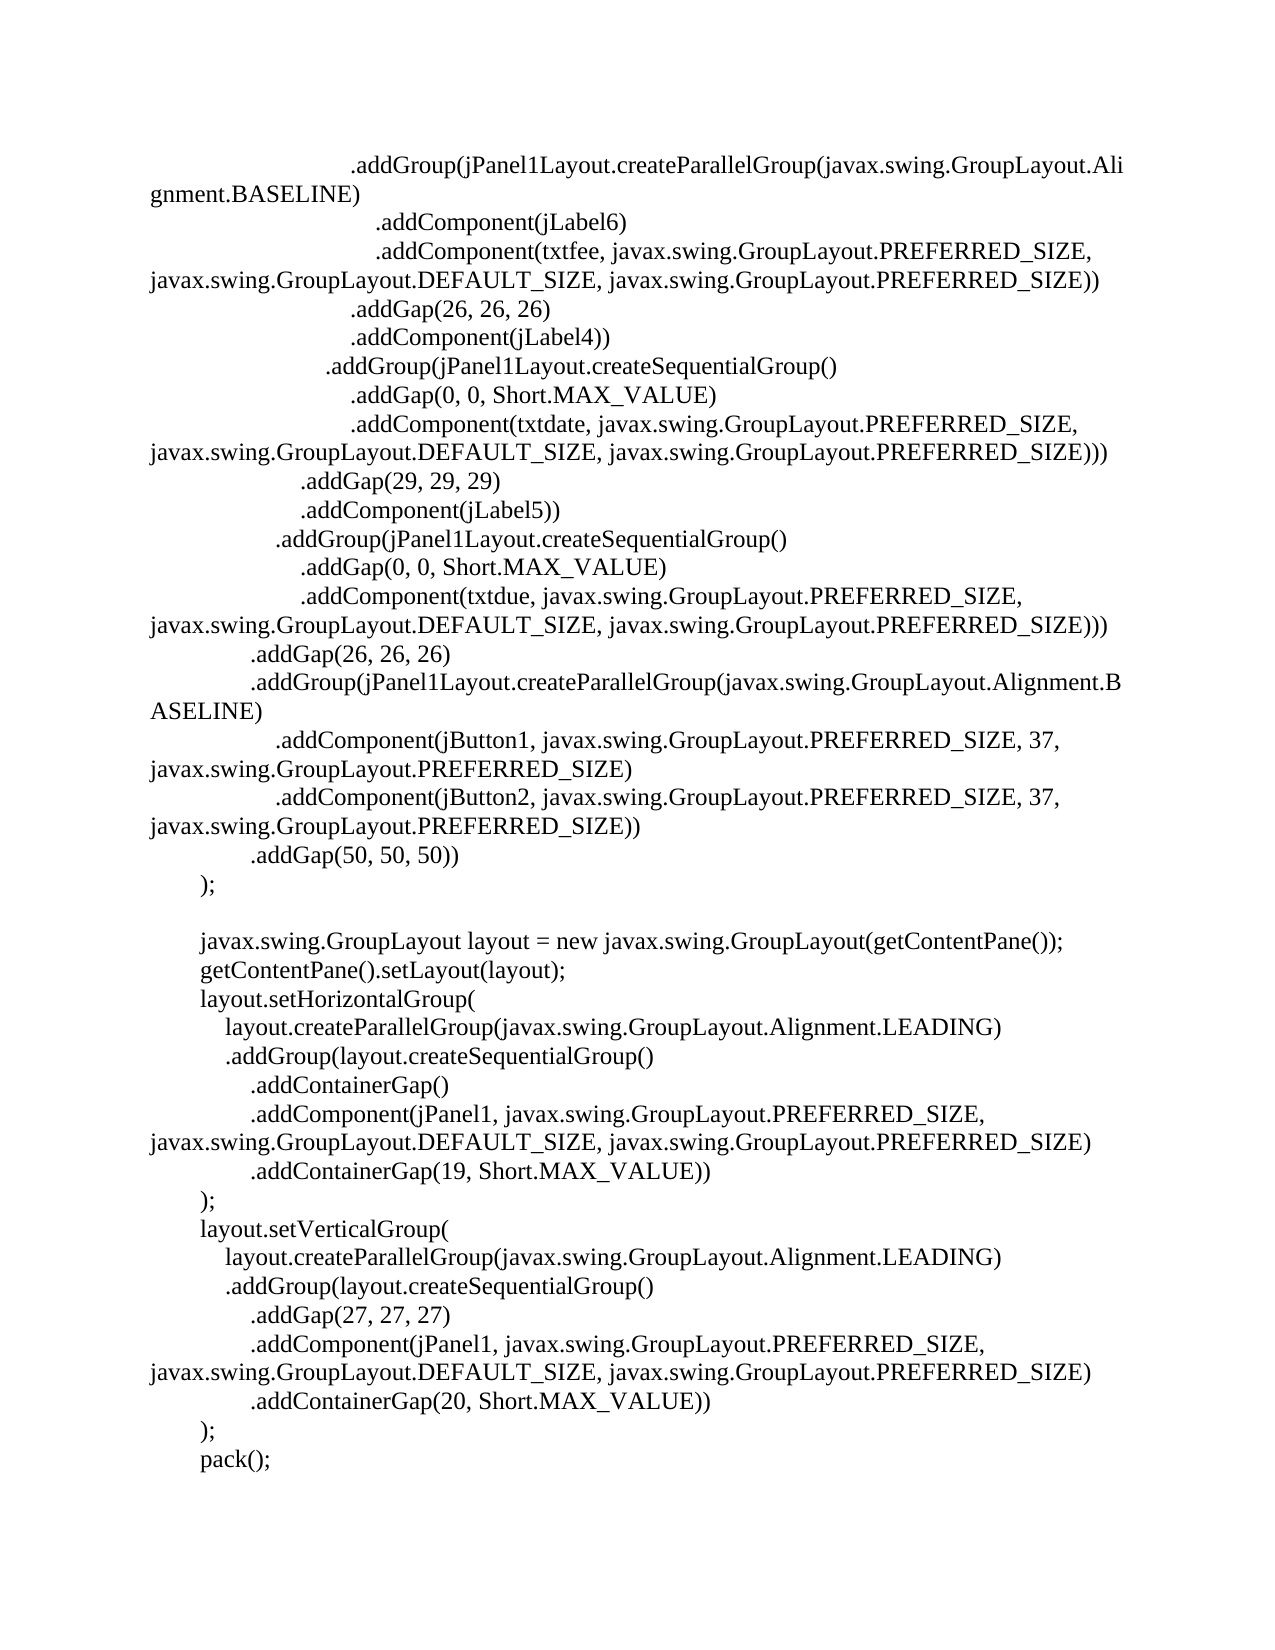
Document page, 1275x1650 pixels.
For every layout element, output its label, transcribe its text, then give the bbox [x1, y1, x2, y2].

text .addGroup(jPanel1Layout.createParallelGroup(javax.swing.GroupLayout.Alignment.BASELINE) [150, 150, 1125, 207]
text .addGroup(layout.createSequentialGroup() [150, 1271, 1125, 1300]
text ); [150, 869, 1125, 897]
text pack(); [150, 1444, 1125, 1472]
text .addContainerGap(20, Short.MAX_VALUE)) [150, 1386, 1125, 1415]
text .addContainerGap(19, Short.MAX_VALUE)) [150, 1156, 1125, 1185]
text .addGap(27, 27, 27) [150, 1300, 1125, 1329]
text .addGroup(jPanel1Layout.createParallelGroup(javax.swing.GroupLayout.Alignment.BASELINE) [150, 667, 1125, 725]
text .addComponent(txtfee, javax.swing.GroupLayout.PREFERRED_SIZE, javax.swing.GroupLayout.DEFAULT_SIZE, javax.swing.GroupLayout.PREFERRED_SIZE)) [150, 236, 1125, 294]
text .addGroup(jPanel1Layout.createSequentialGroup() [150, 524, 1125, 552]
text .addComponent(jLabel6) [150, 207, 1125, 236]
text .addComponent(txtdate, javax.swing.GroupLayout.PREFERRED_SIZE, javax.swing.GroupLayout.DEFAULT_SIZE, javax.swing.GroupLayout.PREFERRED_SIZE))) [150, 409, 1125, 466]
text .addGroup(jPanel1Layout.createSequentialGroup() [150, 351, 1125, 380]
text .addComponent(jButton1, javax.swing.GroupLayout.PREFERRED_SIZE, 37, javax.swing.GroupLayout.PREFERRED_SIZE) [150, 725, 1125, 782]
text .addGroup(layout.createSequentialGroup() [150, 1041, 1125, 1070]
text .addComponent(jButton2, javax.swing.GroupLayout.PREFERRED_SIZE, 37, javax.swing.GroupLayout.PREFERRED_SIZE)) [150, 782, 1125, 840]
text .addComponent(txtdue, javax.swing.GroupLayout.PREFERRED_SIZE, javax.swing.GroupLayout.DEFAULT_SIZE, javax.swing.GroupLayout.PREFERRED_SIZE))) [150, 581, 1125, 639]
text .addComponent(jLabel4)) [150, 322, 1125, 351]
text layout.createParallelGroup(javax.swing.GroupLayout.Alignment.LEADING) [150, 1242, 1125, 1271]
text layout.setVerticalGroup( [150, 1214, 1125, 1242]
text .addContainerGap() [150, 1070, 1125, 1099]
text .addGap(26, 26, 26) [150, 294, 1125, 322]
text .addGap(50, 50, 50)) [150, 840, 1125, 869]
text .addGap(29, 29, 29) [150, 466, 1125, 495]
text getContentPane().setLayout(layout); [150, 955, 1125, 984]
text layout.setHorizontalGroup( [150, 984, 1125, 1012]
text .addComponent(jPanel1, javax.swing.GroupLayout.PREFERRED_SIZE, javax.swing.GroupLayout.DEFAULT_SIZE, javax.swing.GroupLayout.PREFERRED_SIZE) [150, 1329, 1125, 1386]
text .addGap(0, 0, Short.MAX_VALUE) [150, 552, 1125, 581]
text .addComponent(jLabel5)) [150, 495, 1125, 524]
text ); [150, 1415, 1125, 1444]
text .addGap(26, 26, 26) [150, 639, 1125, 667]
text .addGap(0, 0, Short.MAX_VALUE) [150, 380, 1125, 409]
text javax.swing.GroupLayout layout = new javax.swing.GroupLayout(getContentPane()); [150, 926, 1125, 955]
text .addComponent(jPanel1, javax.swing.GroupLayout.PREFERRED_SIZE, javax.swing.GroupLayout.DEFAULT_SIZE, javax.swing.GroupLayout.PREFERRED_SIZE) [150, 1099, 1125, 1156]
text ); [150, 1185, 1125, 1214]
text layout.createParallelGroup(javax.swing.GroupLayout.Alignment.LEADING) [150, 1012, 1125, 1041]
